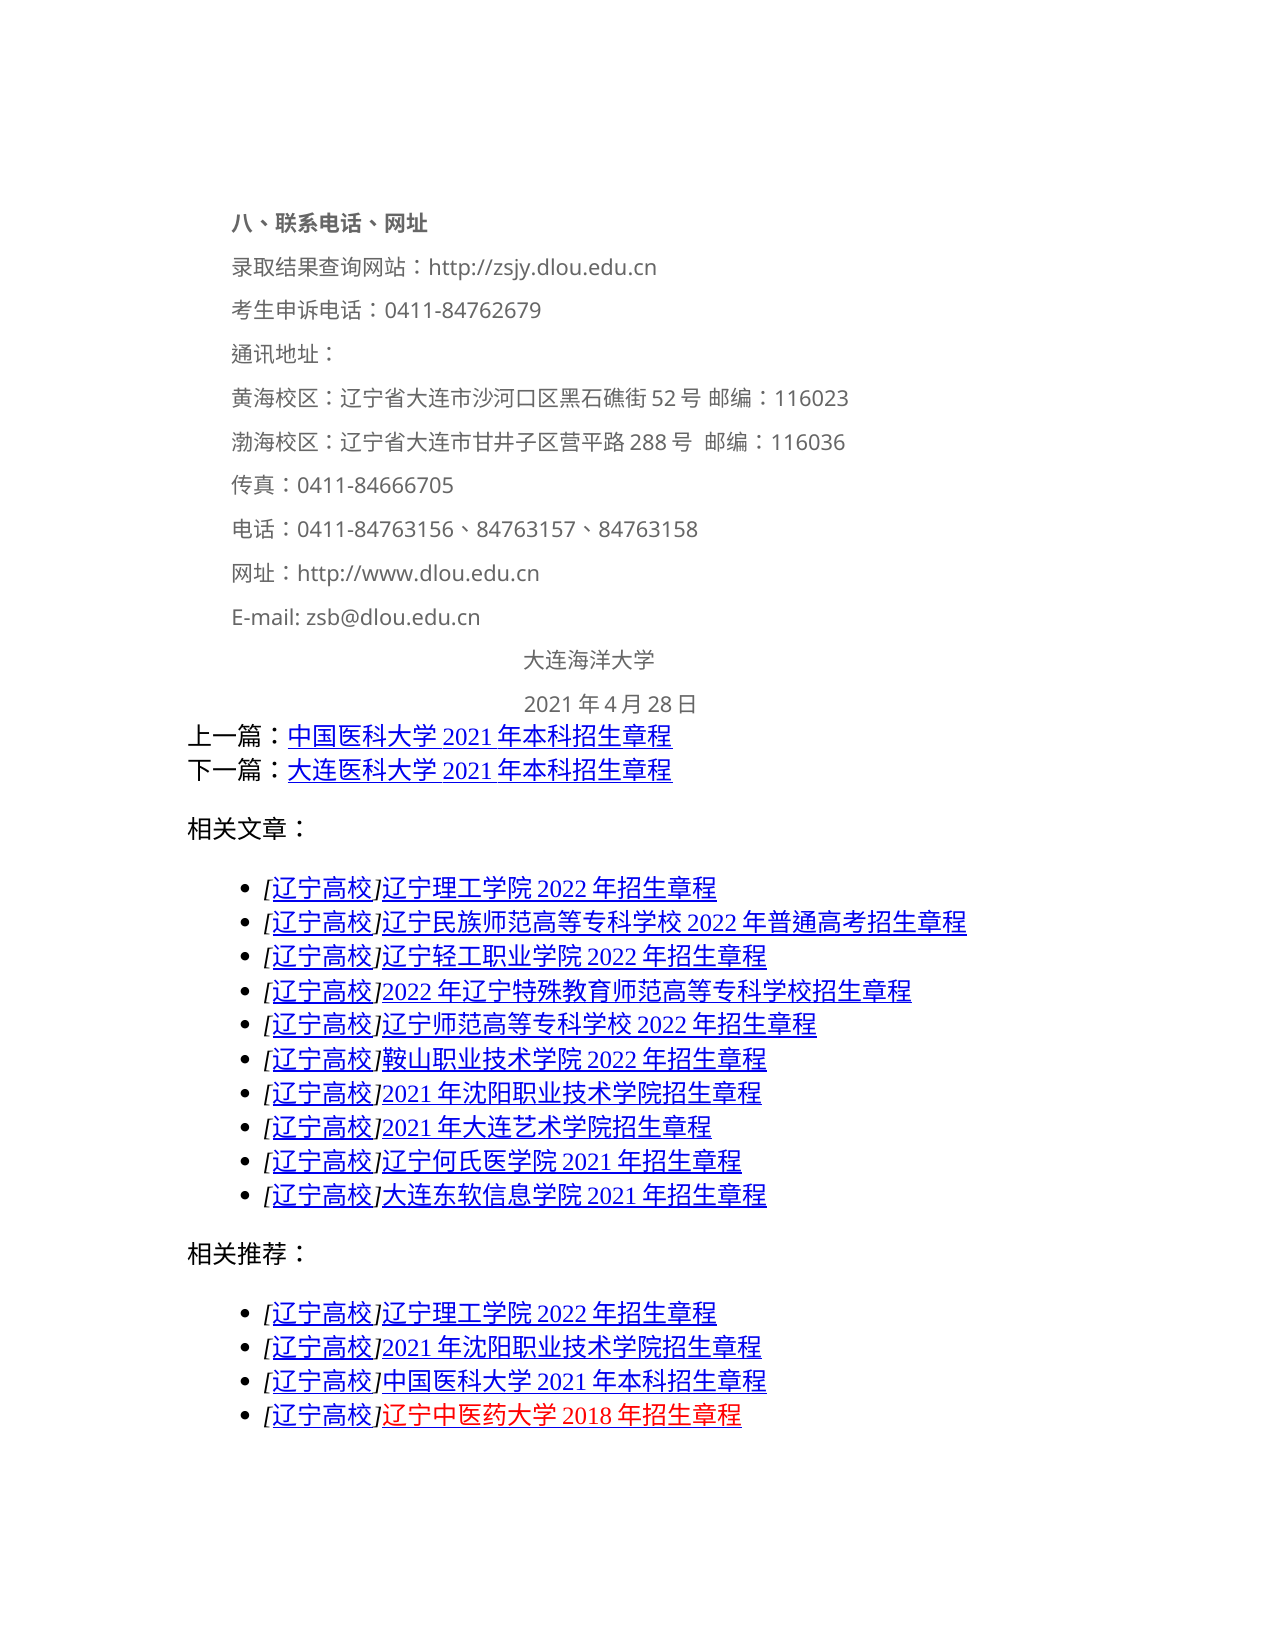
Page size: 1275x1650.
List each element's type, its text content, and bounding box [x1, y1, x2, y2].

list [辽宁高校]鞍山职业技术学院2022年招生章程 [241, 1041, 1087, 1075]
list [辽宁高校]辽宁中医药大学2018年招生章程 [241, 1398, 1087, 1432]
text 网址：http://www.dlou.edu.cn [187, 544, 1087, 587]
text 上一篇：中国医科大学2021年本科招生章程 下一篇：大连医科大学2021年本科招生章程 [187, 719, 1087, 787]
list [辽宁高校]辽宁理工学院2022年招生章程 [241, 871, 1087, 905]
text 渤海校区：辽宁省大连市甘井子区营平路288号 邮编：116036 [187, 412, 1087, 456]
text 录取结果查询网站：http://zsjy.dlou.edu.cn [187, 237, 1087, 281]
text 大连海洋大学 [187, 631, 1087, 675]
text 相关文章： [187, 812, 1087, 846]
text 2021年4月28日 [187, 675, 1087, 719]
list [辽宁高校]辽宁何氏医学院2021年招生章程 [241, 1143, 1087, 1177]
list [辽宁高校]2021年沈阳职业技术学院招生章程 [241, 1330, 1087, 1364]
list [辽宁高校]2021年大连艺术学院招生章程 [241, 1109, 1087, 1143]
text 八、联系电话、网址 [187, 194, 1087, 237]
text 考生申诉电话：0411-84762679 [187, 281, 1087, 325]
list [辽宁高校]辽宁民族师范高等专科学校2022年普通高考招生章程 [241, 905, 1087, 939]
text 黄海校区：辽宁省大连市沙河口区黑石礁街52号 邮编：116023 [187, 369, 1087, 412]
text 电话：0411-84763156、84763157、84763158 [187, 500, 1087, 544]
text 相关推荐： [187, 1237, 1087, 1271]
list [辽宁高校]2022年辽宁特殊教育师范高等专科学校招生章程 [241, 973, 1087, 1007]
list [辽宁高校]辽宁师范高等专科学校2022年招生章程 [241, 1007, 1087, 1041]
text E-mail: zsb@dlou.edu.cn [187, 587, 1087, 631]
list [辽宁高校]辽宁轻工职业学院2022年招生章程 [241, 939, 1087, 973]
list [辽宁高校]大连东软信息学院2021年招生章程 [241, 1177, 1087, 1212]
text 通讯地址： [187, 325, 1087, 369]
list [辽宁高校]2021年沈阳职业技术学院招生章程 [241, 1075, 1087, 1109]
text 传真：0411-84666705 [187, 456, 1087, 500]
list [辽宁高校]辽宁理工学院2022年招生章程 [241, 1296, 1087, 1330]
list [辽宁高校]中国医科大学2021年本科招生章程 [241, 1364, 1087, 1398]
